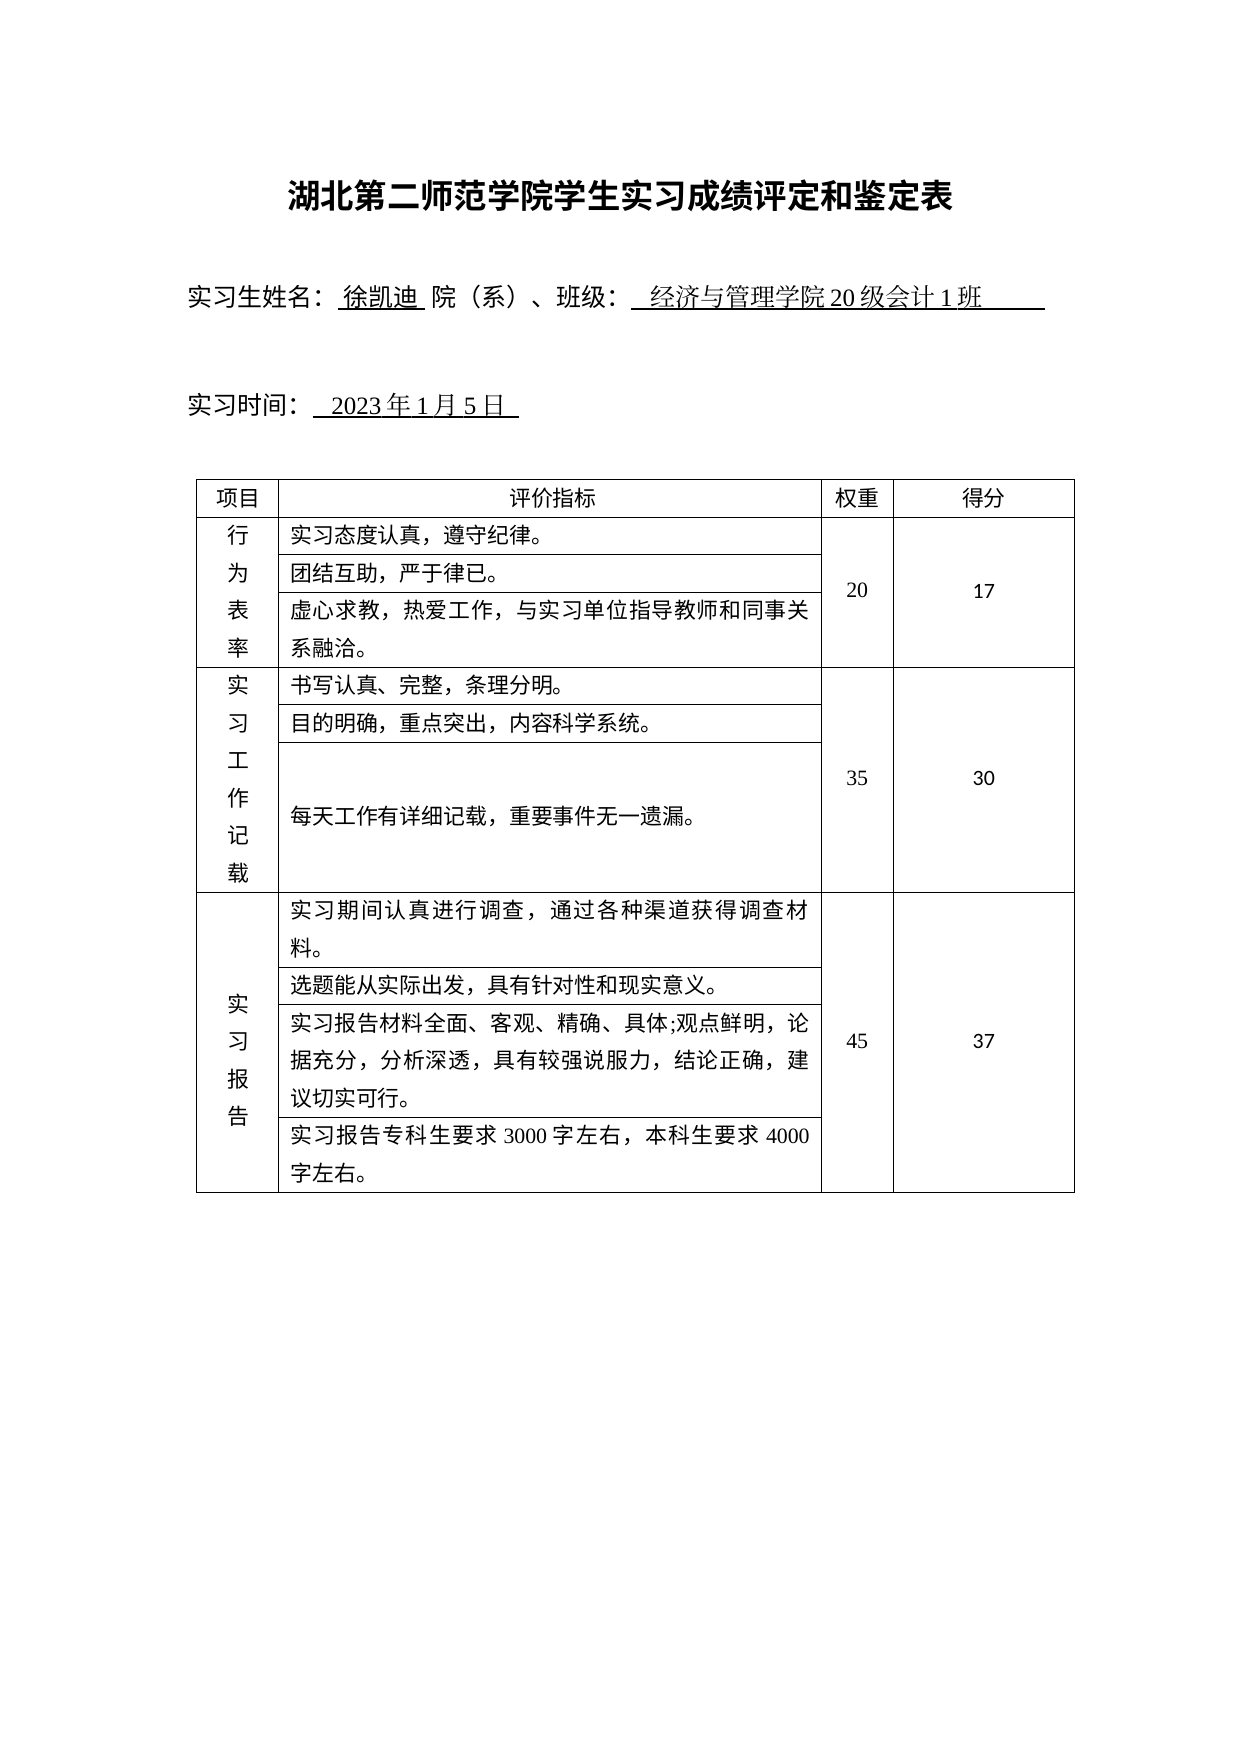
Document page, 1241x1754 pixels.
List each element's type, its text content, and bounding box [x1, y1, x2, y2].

table_header 得分 [894, 480, 1074, 517]
table_cell 实习报告专科生要求3000字左右，本科生要求4000字左右。 [279, 1118, 821, 1192]
table_cell 实习期间认真进行调查，通过各种渠道获得调查材料。 [279, 893, 821, 967]
table_header 权重 [822, 480, 893, 517]
table_cell 35 [822, 668, 893, 892]
table_cell 30 [894, 668, 1074, 892]
table_cell 每天工作有详细记载，重要事件无一遗漏。 [279, 743, 821, 892]
table_cell 实习报告材料全面、客观、精确、具体;观点鲜明，论据充分，分析深透，具有较强说服力，结论正确，建议切实可行。 [279, 1005, 821, 1117]
table_cell 实习态度认真，遵守纪律。 [279, 518, 821, 554]
text 湖北第二师范学院学生实习成绩评定和鉴定表 [187, 162, 1053, 227]
text 实习时间： 2023年1月5日 [187, 371, 1053, 436]
table_cell 45 [822, 893, 893, 1192]
table_cell 17 [894, 518, 1074, 667]
table_cell 行 为 表 率 [197, 518, 278, 667]
text 实习生姓名： 徐凯迪 院（系）、班级： 经济与管理学院20级会计1班 [187, 263, 1053, 328]
table_cell 实 习 报 告 [197, 893, 278, 1192]
table_cell 书写认真、完整，条理分明。 [279, 668, 821, 704]
table_cell 实 习 工 作 记 载 [197, 668, 278, 892]
table_cell 目的明确，重点突出，内容科学系统。 [279, 705, 821, 742]
table_header 评价指标 [279, 480, 821, 517]
table_cell 20 [822, 518, 893, 667]
table_cell 37 [894, 893, 1074, 1192]
table_header 项目 [197, 480, 278, 517]
table_cell 团结互助，严于律已。 [279, 555, 821, 592]
table_cell 选题能从实际出发，具有针对性和现实意义。 [279, 968, 821, 1004]
table_cell 虚心求教，热爱工作，与实习单位指导教师和同事关系融洽。 [279, 593, 821, 667]
